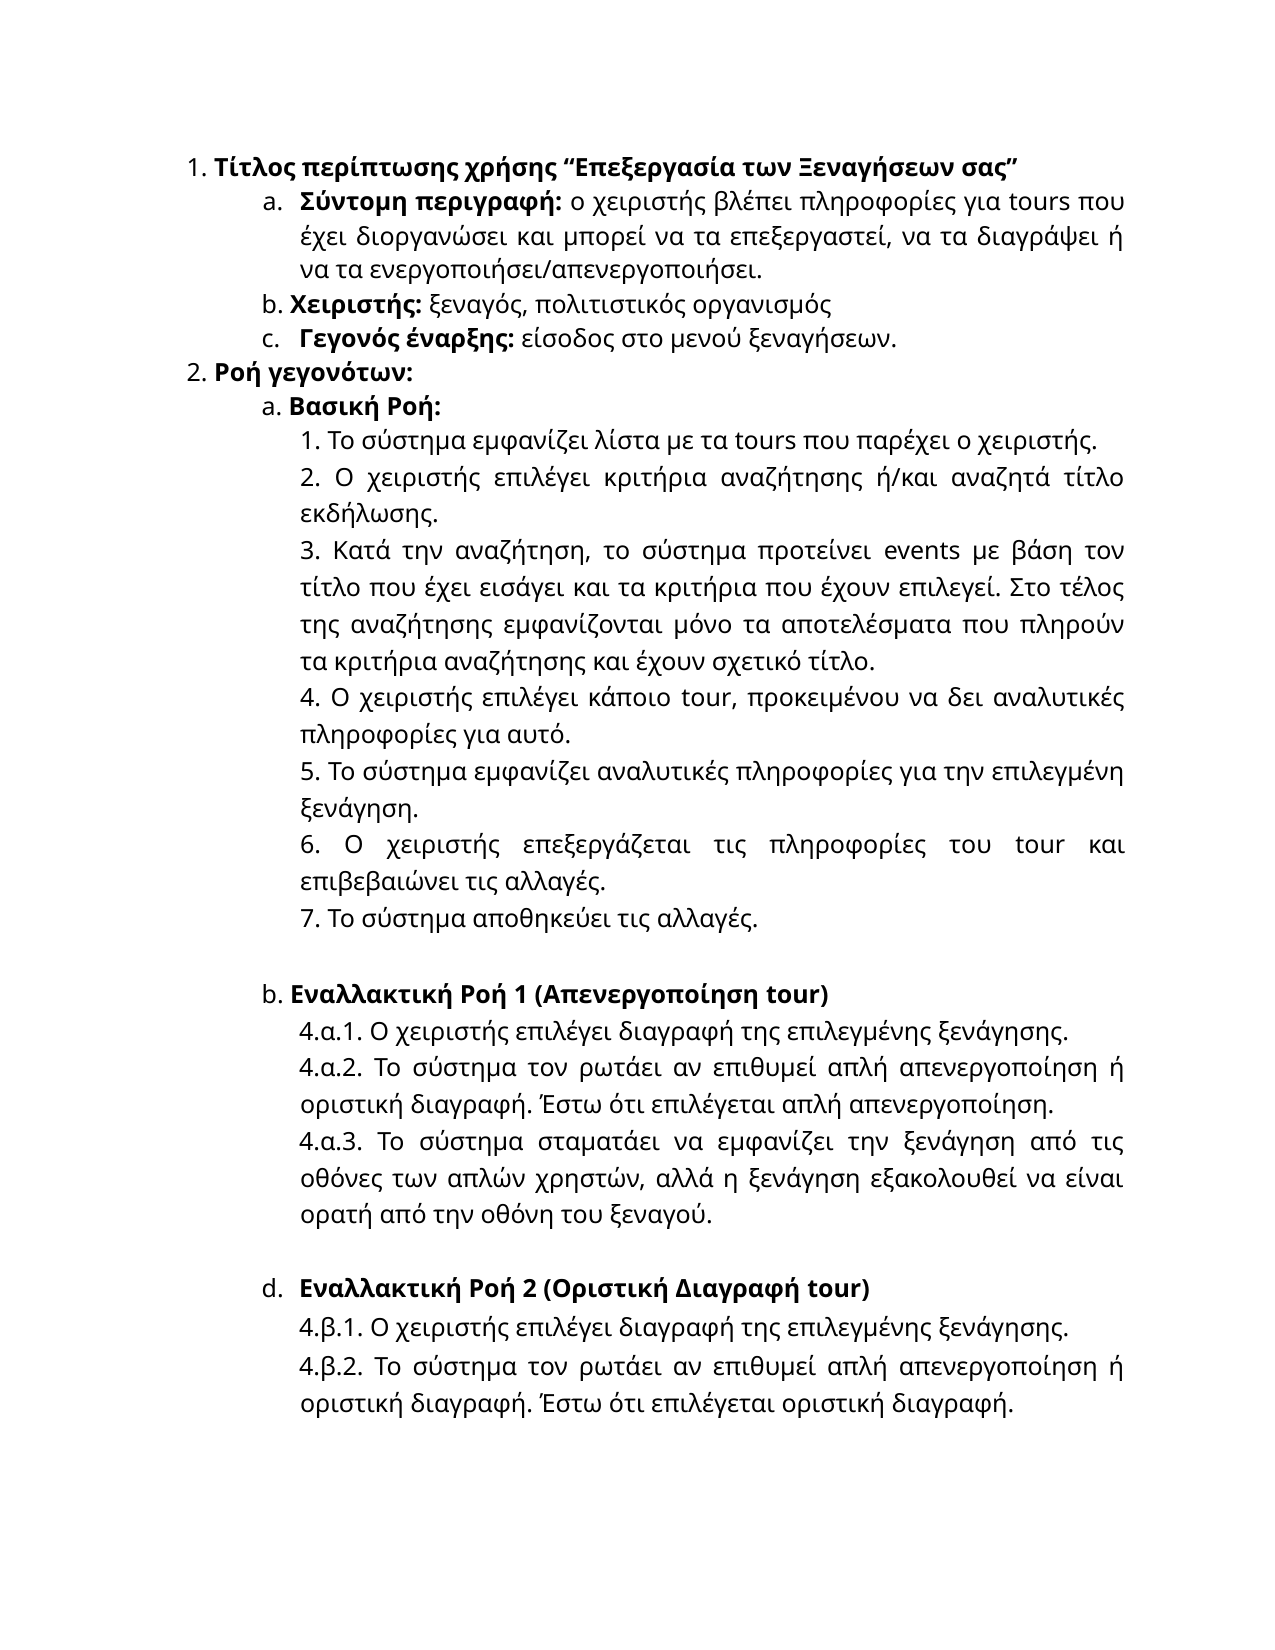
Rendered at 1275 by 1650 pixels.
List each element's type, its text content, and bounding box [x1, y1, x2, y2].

text 4.α.2. Το σύστημα τον ρωτάει αν επιθυμεί απλή απενεργοποίηση ή οριστική διαγραφή. Έστω ότι επιλέγεται απλή απενεργοποίηση. [299, 1050, 1125, 1121]
list Σύντομη περιγραφή: ο χειριστής βλέπει πληροφορίες για tours που έχει διοργανώσει και μπορεί να τα επεξεργαστεί, να τα διαγράψει ή να τα ενεργοποιήσει/απενεργοποιήσει. [262, 184, 1125, 286]
list Γεγονός έναρξης: είσοδος στο μενού ξεναγήσεων. [261, 320, 1125, 354]
text 4. Ο χειριστής επιλέγει κάποιο tour, προκειμένου να δει αναλυτικές πληροφορίες για αυτό. [300, 680, 1125, 751]
list b. Χειριστής: ξεναγός, πολιτιστικός οργανισμός [261, 286, 1125, 320]
list Εναλλακτική Ροή 2 (Οριστική Διαγραφή tour) [261, 1271, 1125, 1305]
text 4.β.2. Το σύστημα τον ρωτάει αν επιθυμεί απλή απενεργοποίηση ή οριστική διαγραφή. Έστω ότι επιλέγεται οριστική διαγραφή. [299, 1349, 1125, 1420]
text b. Εναλλακτική Ροή 1 (Απενεργοποίηση tour) [261, 976, 1125, 1011]
text 4.α.1. Ο χειριστής επιλέγει διαγραφή της επιλεγμένης ξενάγησης. [225, 1013, 1125, 1047]
list 2. Ροή γεγονότων: [186, 354, 1125, 388]
text 6. Ο χειριστής επεξεργάζεται τις πληροφορίες του tour και επιβεβαιώνει τις αλλαγές. [300, 827, 1125, 898]
text 4.α.3. Το σύστημα σταματάει να εμφανίζει την ξενάγηση από τις οθόνες των απλών χρηστών, αλλά η ξενάγηση εξακολουθεί να είναι ορατή από την οθόνη του ξεναγού. [299, 1123, 1125, 1231]
text 2. Ο χειριστής επιλέγει κριτήρια αναζήτησης ή/και αναζητά τίτλο εκδήλωσης. [300, 459, 1125, 530]
text 7. Το σύστημα αποθηκεύει τις αλλαγές. [300, 901, 1125, 934]
text 3. Κατά την αναζήτηση, το σύστημα προτείνει events με βάση τον τίτλο που έχει εισάγει και τα κριτήρια που έχουν επιλεγεί. Στο τέλος της αναζήτησης εμφανίζονται μόνο τα αποτελέσματα που πληρούν τα κριτήρια αναζήτησης και έχουν σχετικό τίτλο. [300, 533, 1125, 677]
list 4.β.1. Ο χειριστής επιλέγει διαγραφή της επιλεγμένης ξενάγησης. [299, 1310, 1125, 1344]
list 1. Τίτλος περίπτωσης χρήσης “Επεξεργασία των Ξεναγήσεων σας” [186, 150, 1125, 184]
text 5. Το σύστημα εμφανίζει αναλυτικές πληροφορίες για την επιλεγμένη ξενάγηση. [300, 753, 1125, 824]
text 1. Το σύστημα εμφανίζει λίστα με τα tours που παρέχει ο χειριστής. [300, 422, 1125, 457]
list a. Βασική Ροή: [261, 388, 1125, 422]
